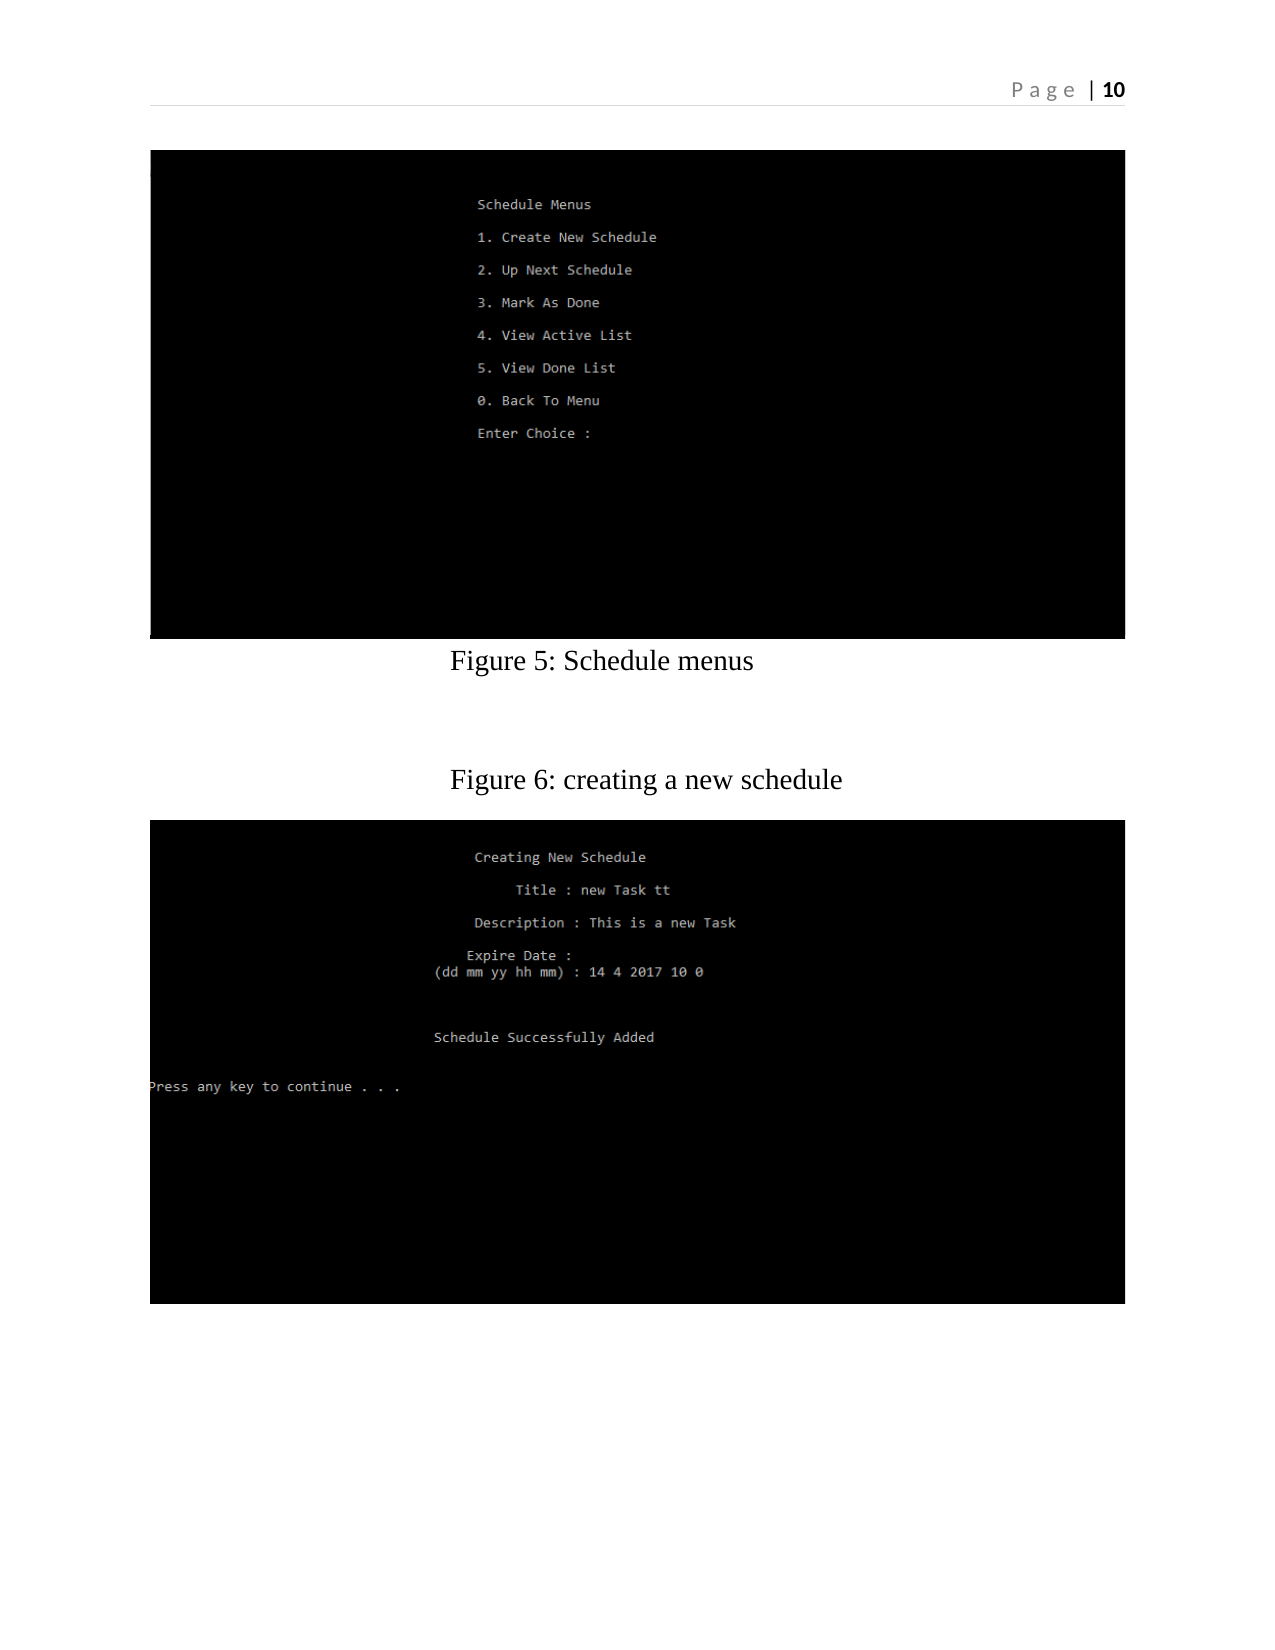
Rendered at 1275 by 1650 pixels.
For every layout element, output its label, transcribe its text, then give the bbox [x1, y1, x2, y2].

text Figure 5: Schedule menus [150, 639, 1125, 677]
text Figure 6: creating a new schedule [150, 762, 1125, 796]
picture [150, 820, 1125, 1304]
picture [150, 149, 1125, 639]
